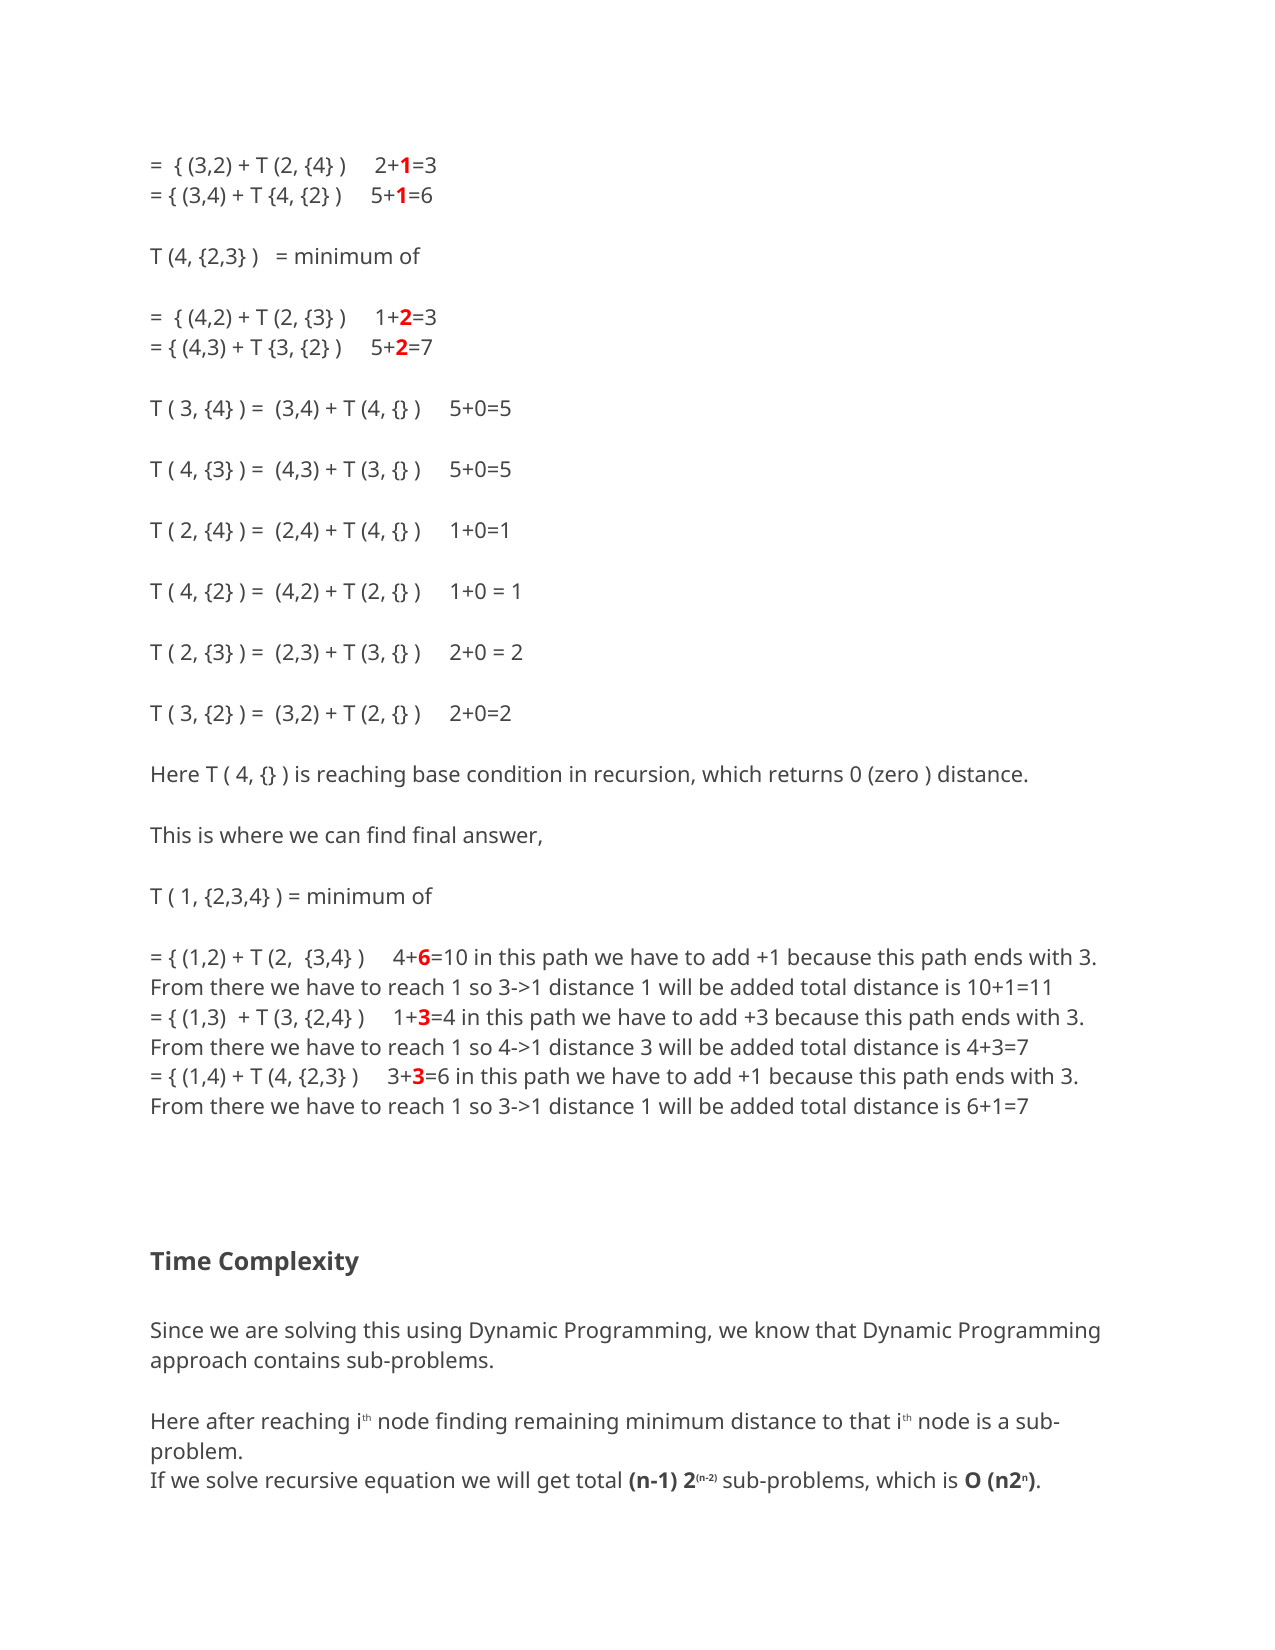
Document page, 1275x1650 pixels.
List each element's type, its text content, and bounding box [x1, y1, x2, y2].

text = { (1,2) + T (2, {3,4} ) 4+6=10 in this path we have to add +1 because this path ends with 3. From there we have to reach 1 so 3->1 distance 1 will be added total distance is 10+1=11 [150, 942, 1125, 1002]
text Since we are solving this using Dynamic Programming, we know that Dynamic Programming approach contains sub-problems. [150, 1315, 1125, 1375]
text T ( 4, {2} ) = (4,2) + T (2, {} ) 1+0 = 1 [150, 576, 1125, 606]
text = { (1,4) + T (4, {2,3} ) 3+3=6 in this path we have to add +1 because this path ends with 3. From there we have to reach 1 so 3->1 distance 1 will be added total distance is 6+1=7 [150, 1061, 1125, 1121]
text = { (3,2) + T (2, {4} ) 2+1=3 [150, 150, 1125, 180]
text T ( 3, {4} ) = (3,4) + T (4, {} ) 5+0=5 [150, 393, 1125, 422]
text = { (1,3) + T (3, {2,4} ) 1+3=4 in this path we have to add +3 because this path ends with 3. From there we have to reach 1 so 4->1 distance 3 will be added total distance is 4+3=7 [150, 1002, 1125, 1061]
text T ( 2, {3} ) = (2,3) + T (3, {} ) 2+0 = 2 [150, 637, 1125, 667]
text T ( 1, {2,3,4} ) = minimum of [150, 881, 1125, 911]
text = { (4,2) + T (2, {3} ) 1+2=3 [150, 302, 1125, 332]
text T ( 4, {3} ) = (4,3) + T (3, {} ) 5+0=5 [150, 454, 1125, 483]
text Here after reaching ith node finding remaining minimum distance to that ith node is a sub-problem. [150, 1406, 1125, 1466]
subtitle Time Complexity [150, 1243, 1125, 1278]
text If we solve recursive equation we will get total (n-1) 2(n-2) sub-problems, which is O (n2n). [150, 1466, 1125, 1495]
text = { (3,4) + T {4, {2} ) 5+1=6 [150, 180, 1125, 209]
text T ( 3, {2} ) = (3,2) + T (2, {} ) 2+0=2 [150, 698, 1125, 728]
text = { (4,3) + T {3, {2} ) 5+2=7 [150, 332, 1125, 361]
text T ( 2, {4} ) = (2,4) + T (4, {} ) 1+0=1 [150, 515, 1125, 544]
text Here T ( 4, {} ) is reaching base condition in recursion, which returns 0 (zero ) distance. [150, 759, 1125, 789]
text T (4, {2,3} ) = minimum of [150, 241, 1125, 271]
text This is where we can find final answer, [150, 820, 1125, 850]
